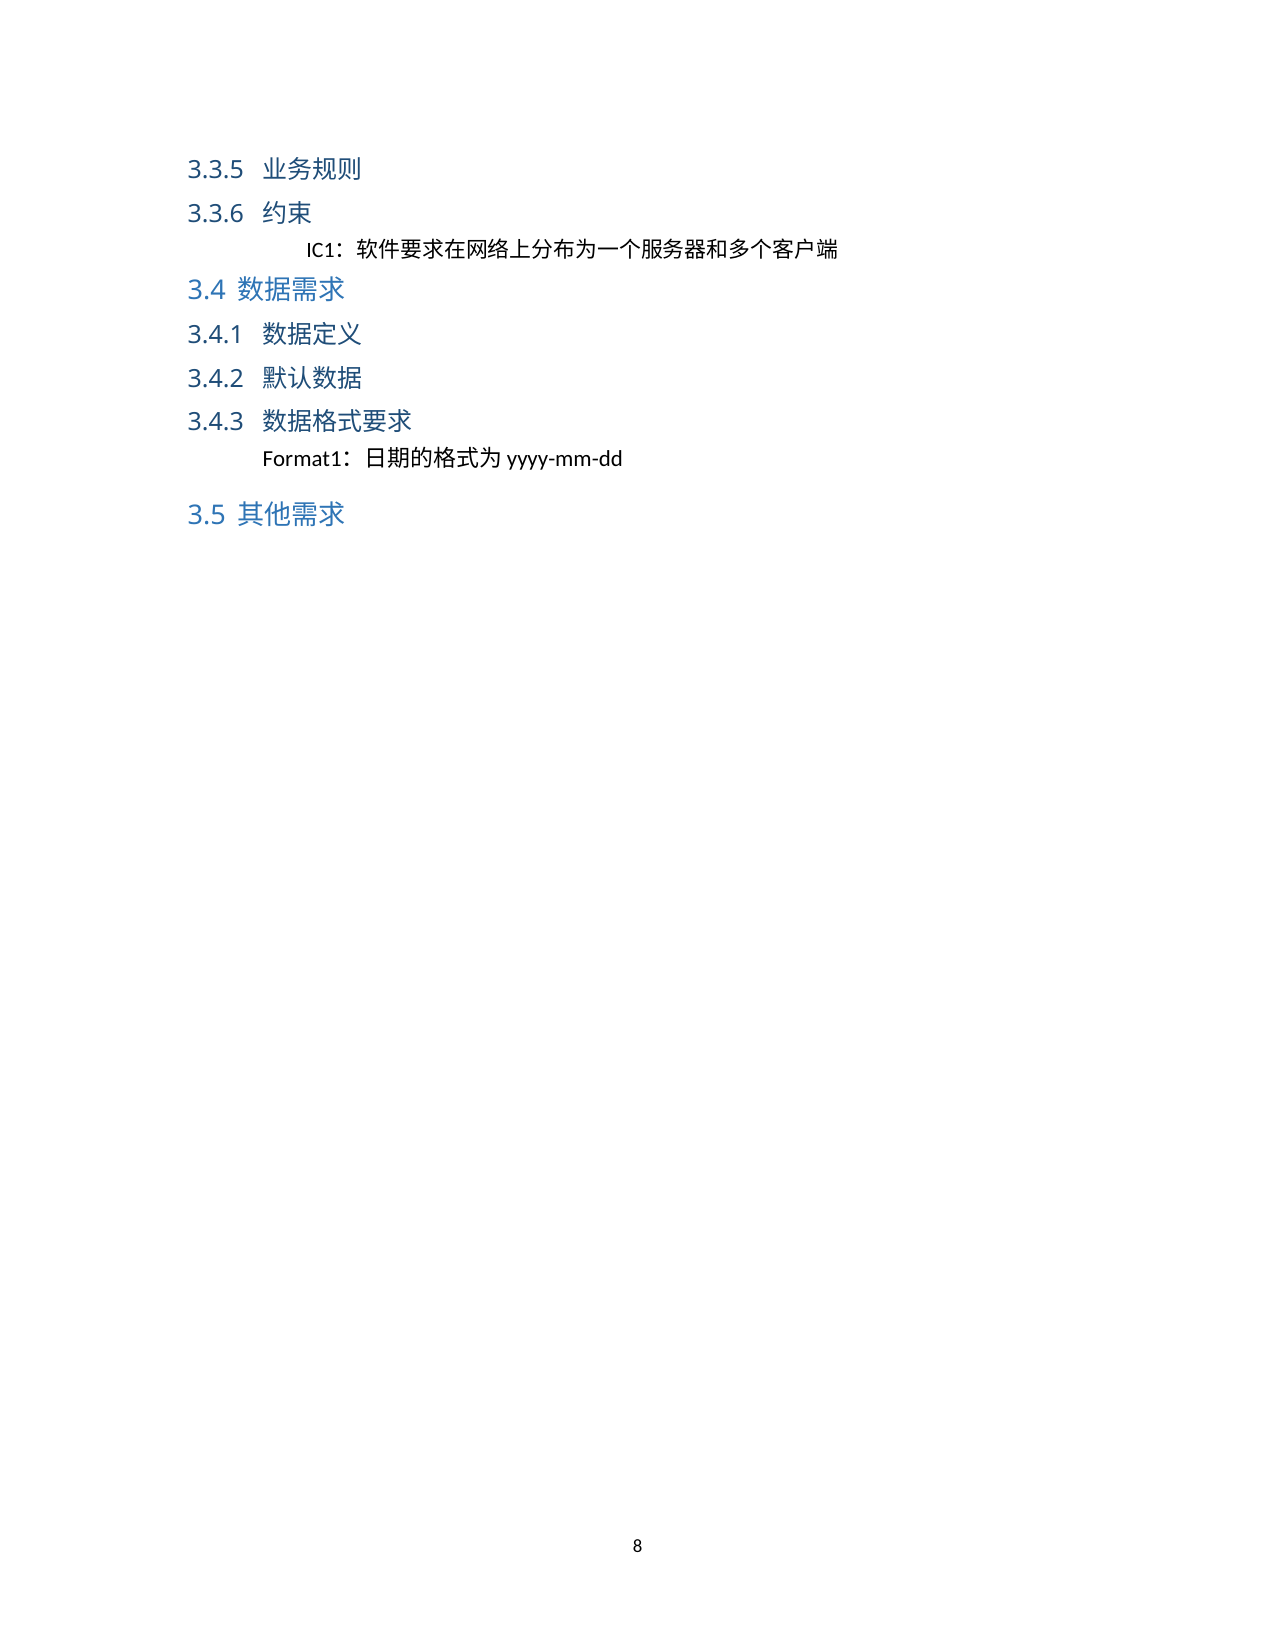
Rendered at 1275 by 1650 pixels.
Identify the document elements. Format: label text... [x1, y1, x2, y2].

list IC1：软件要求在网络上分布为一个服务器和多个客户端 [262, 232, 1125, 264]
text Format1：日期的格式为yyyy-mm-dd [262, 440, 1125, 473]
subtitle 其他需求 [187, 493, 1125, 532]
subtitle 数据定义 [187, 315, 1125, 351]
subtitle 业务规则 [187, 150, 1125, 186]
subtitle 数据需求 [187, 268, 1125, 307]
subtitle 约束 [187, 193, 1125, 229]
subtitle 数据格式要求 [187, 401, 1125, 437]
subtitle 默认数据 [187, 358, 1125, 394]
